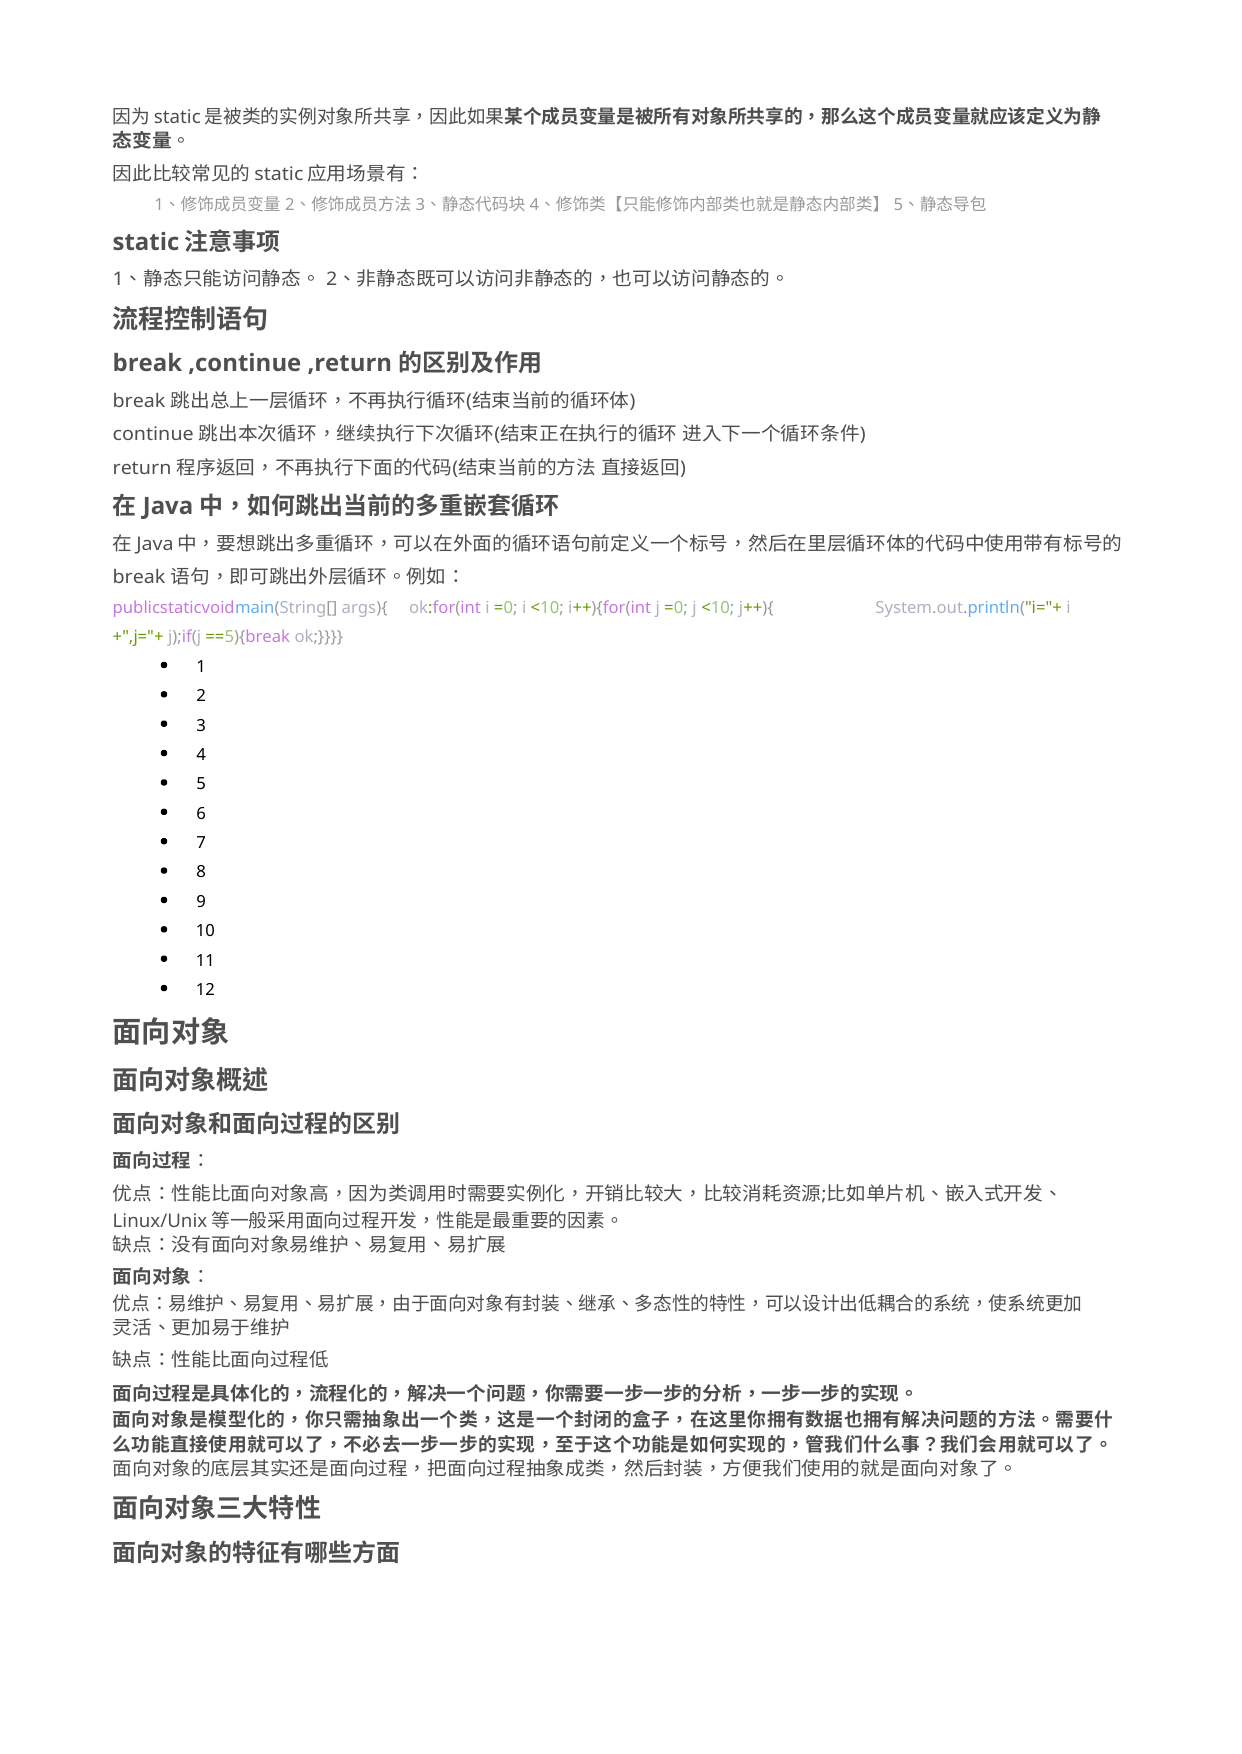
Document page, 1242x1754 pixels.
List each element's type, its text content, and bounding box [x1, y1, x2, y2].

text 4 [102, 737, 299, 766]
text break 语句，即可跳出外层循环。例如： [112, 557, 1148, 590]
text 优点：易维护、易复用、易扩展，由于面向对象有封装、继承、多态性的特性，可以设计出低耦合的系统，使系统更加 灵活、更加易于维护 [112, 1291, 1118, 1340]
subtitle 面向对象的特征有哪些方面 [112, 1527, 1148, 1570]
subtitle static注意事项 [112, 216, 1148, 258]
text continue 跳出本次循环，继续执行下次循环(结束正在执行的循环 进入下一个循环条件) [112, 414, 1148, 447]
subtitle 面向对象和面向过程的区别 [112, 1098, 1148, 1141]
text return 程序返回，不再执行下面的代码(结束当前的方法 直接返回) [112, 447, 1148, 481]
text 3 [102, 708, 299, 737]
text 2 [102, 678, 299, 708]
subtitle 在 Java 中，如何跳出当前的多重嵌套循环 [112, 481, 1148, 523]
subtitle 面向过程： [112, 1141, 1148, 1174]
text 因此比较常见的static应用场景有： [112, 153, 1148, 187]
subtitle 面向对象： [112, 1257, 1148, 1291]
text 1、修饰成员变量 2、修饰成员方法 3、静态代码块 4、修饰类【只能修饰内部类也就是静态内部类】 5、静态导包 [109, 187, 1032, 216]
text 优点：性能比面向对象高，因为类调用时需要实例化，开销比较大，比较消耗资源;比如单片机、嵌入式开发、 [112, 1174, 1148, 1208]
text 因为static是被类的实例对象所共享，因此如果某个成员变量是被所有对象所共享的，那么这个成员变量就应该定义为静 态变量。 [112, 104, 1128, 153]
text 面向对象是模型化的，你只需抽象出一个类，这是一个封闭的盒子，在这里你拥有数据也拥有解决问题的方法。需要什 么功能直接使用就可以了，不必去一步一步的实现，至于这个功能是如何实现的，管我们什么事？我们会用就可以了。 面向对象的底层其实还是面向过程，把面向过程抽象成类，然后封装，方便我们使用的就是面向对象了。 [112, 1407, 1118, 1481]
text 9 [102, 884, 299, 913]
text publicstaticvoidmain(String[] args){ ok:for(int i =0; i <10; i++){for(int j =0; j <10; j++){ System.out.println("i="+ i [112, 590, 1148, 619]
text 缺点：性能比面向过程低 [112, 1340, 1148, 1373]
subtitle 面向对象 [112, 1001, 1148, 1053]
text 12 [196, 972, 1148, 1001]
subtitle break ,continue ,return 的区别及作用 [112, 338, 1148, 380]
text 6 [102, 796, 299, 825]
text 在Java中，要想跳出多重循环，可以在外面的循环语句前定义一个标号，然后在里层循环体的代码中使用带有标号的 [112, 523, 1148, 557]
text 10 [196, 913, 1148, 943]
text +",j="+ j);if(j ==5){break ok;}}}} [112, 619, 1148, 649]
subtitle 面向对象三大特性 [112, 1481, 1148, 1527]
text 11 [196, 943, 1148, 972]
text 1、静态只能访问静态。 2、非静态既可以访问非静态的，也可以访问静态的。 [112, 258, 1148, 292]
subtitle 流程控制语句 [112, 292, 1148, 338]
subtitle 面向过程是具体化的，流程化的，解决一个问题，你需要一步一步的分析，一步一步的实现。 [112, 1373, 1148, 1407]
subtitle 面向对象概述 [112, 1053, 1148, 1098]
text Linux/Unix等一般采用面向过程开发，性能是最重要的因素。缺点：没有面向对象易维护、易复用、易扩展 [112, 1208, 636, 1257]
text 8 [102, 854, 299, 884]
text 1 [102, 649, 299, 678]
text break 跳出总上一层循环，不再执行循环(结束当前的循环体) [112, 380, 1148, 414]
text 5 [102, 766, 299, 796]
text 7 [102, 825, 299, 854]
